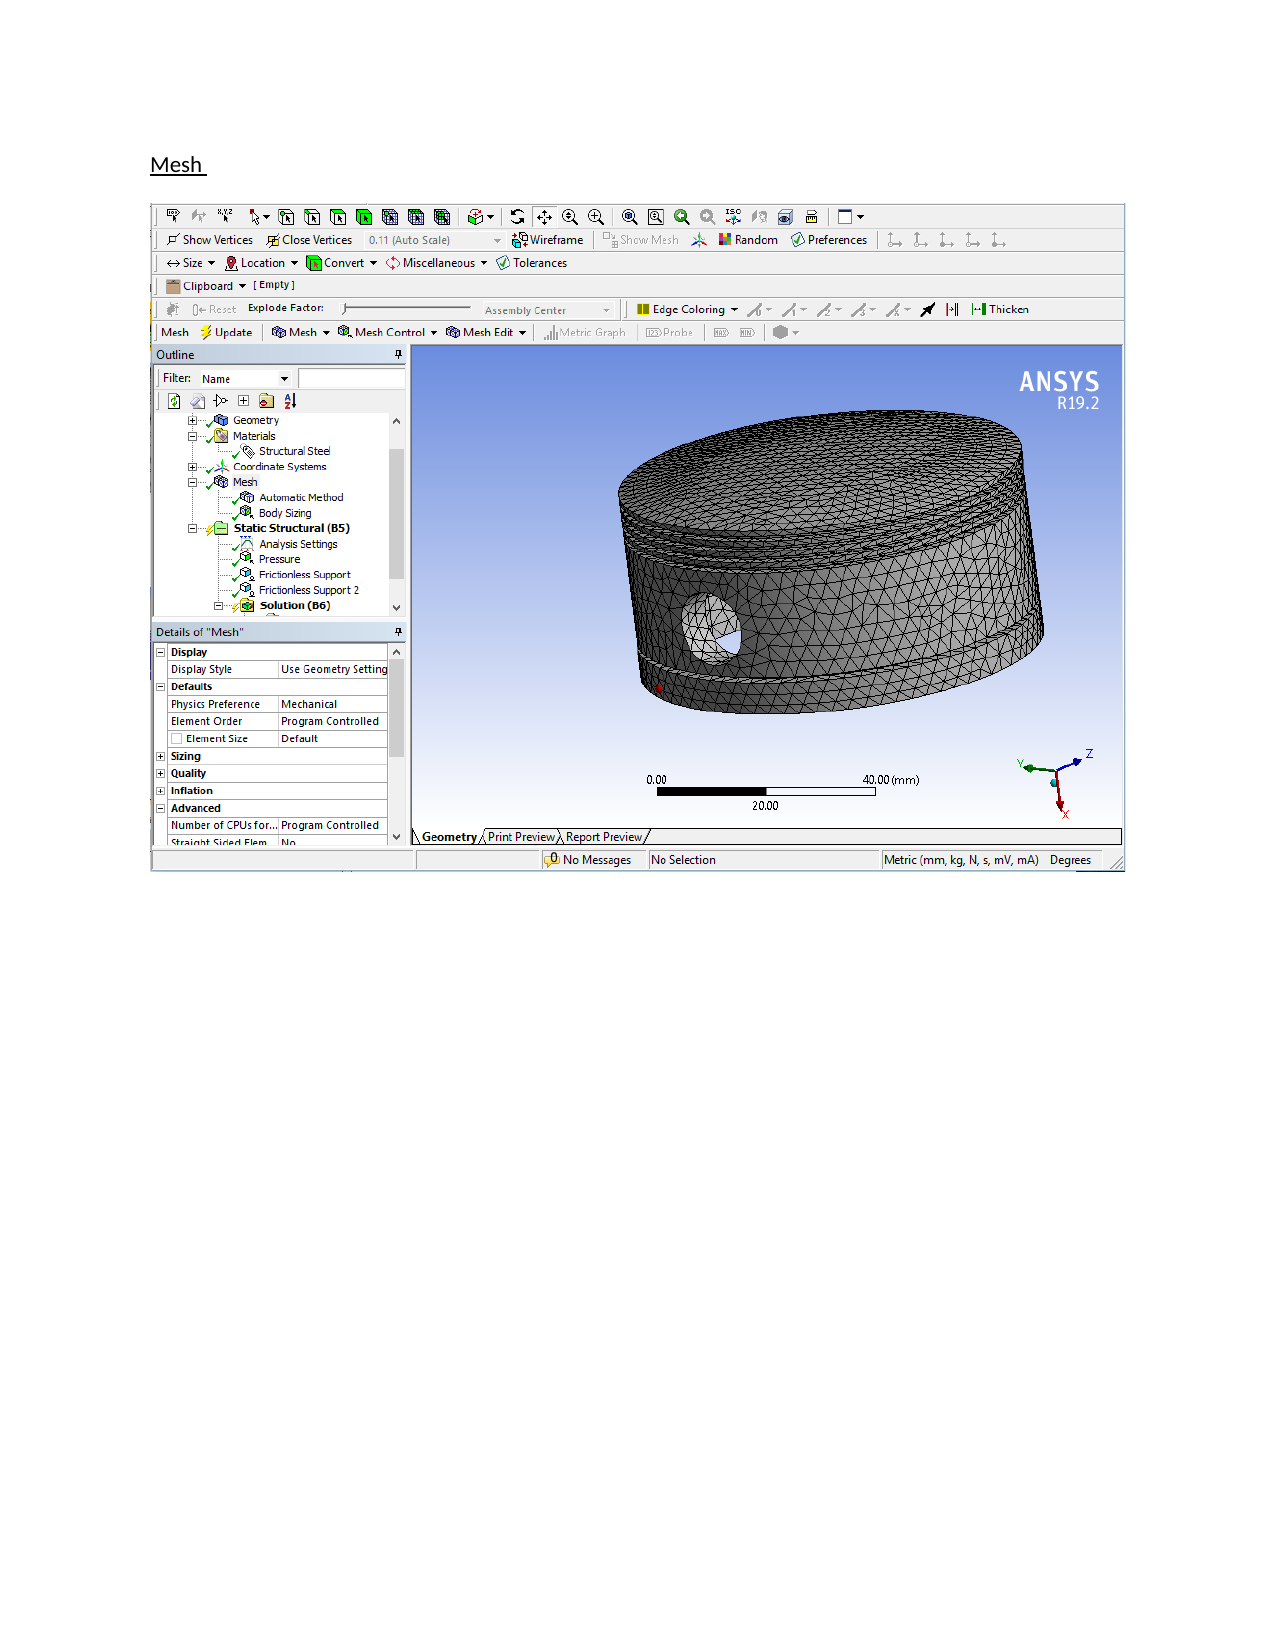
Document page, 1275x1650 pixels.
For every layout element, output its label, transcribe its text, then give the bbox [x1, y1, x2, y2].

text Mesh [150, 150, 1125, 178]
picture [150, 203, 1125, 872]
